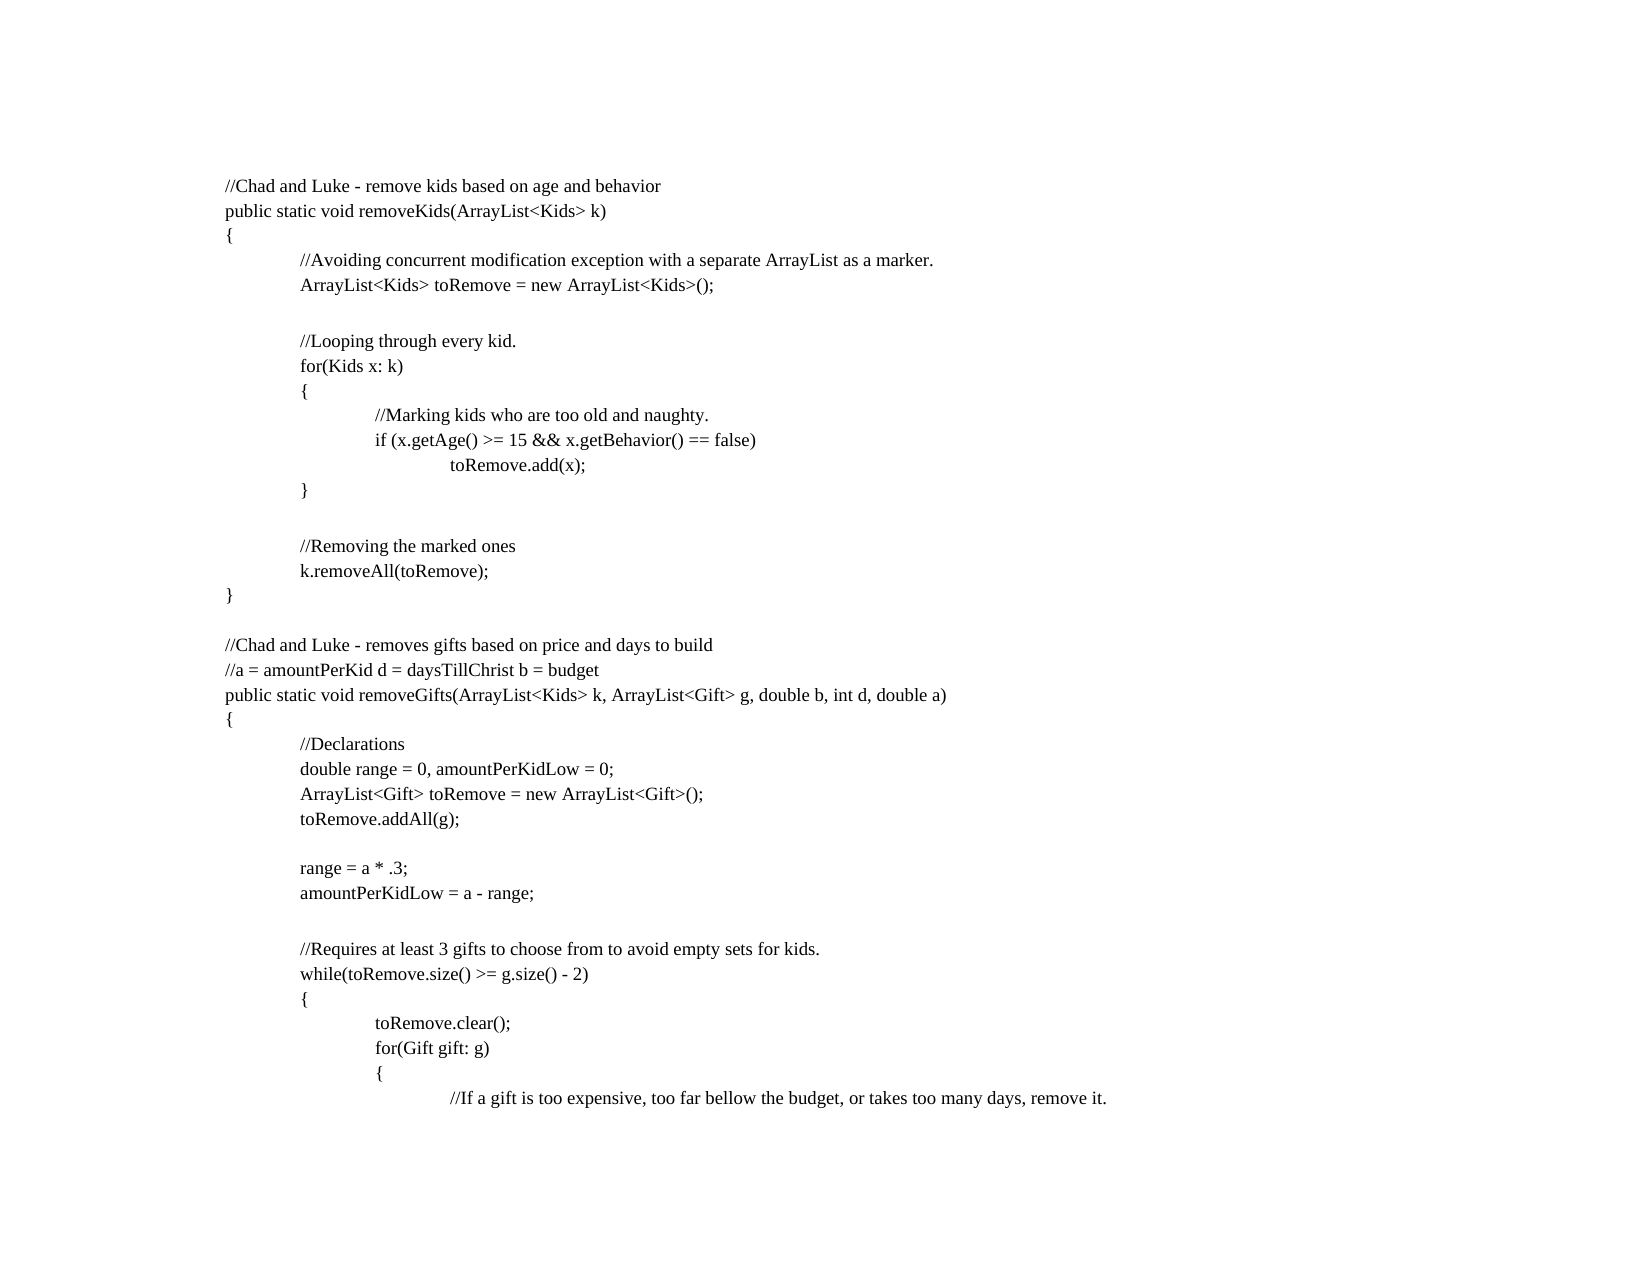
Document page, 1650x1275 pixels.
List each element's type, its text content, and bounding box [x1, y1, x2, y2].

text ArrayList<Gift> toRemove = new ArrayList<Gift>(); [150, 783, 1500, 804]
text ArrayList<Kids> toRemove = new ArrayList<Kids>(); [150, 274, 1500, 296]
text //Requires at least 3 gifts to choose from to avoid empty sets for kids. [150, 938, 1500, 959]
text toRemove.clear(); [150, 1012, 1500, 1034]
text if (x.getAge() >= 15 && x.getBehavior() == false) [150, 429, 1500, 451]
text { [150, 987, 1500, 1009]
text //a = amountPerKid d = daysTillChrist b = budget [150, 659, 1500, 680]
text //Removing the marked ones [150, 535, 1500, 556]
text { [150, 708, 1500, 730]
text toRemove.addAll(g); [150, 807, 1500, 829]
text //Marking kids who are too old and naughty. [150, 404, 1500, 426]
text { [150, 224, 1500, 246]
text //Avoiding concurrent modification exception with a separate ArrayList as a marker. [150, 249, 1500, 271]
text //Chad and Luke - remove kids based on age and behavior [150, 175, 1500, 196]
text { [150, 1062, 1500, 1083]
text toRemove.add(x); [150, 454, 1500, 476]
text double range = 0, amountPerKidLow = 0; [150, 758, 1500, 779]
text range = a * .3; [150, 857, 1500, 879]
text //Declarations [150, 733, 1500, 755]
text } [150, 584, 1500, 606]
text for(Gift gift: g) [150, 1037, 1500, 1059]
text //Looping through every kid. [150, 330, 1500, 352]
text amountPerKidLow = a - range; [150, 882, 1500, 903]
text //If a gift is too expensive, too far bellow the budget, or takes too many days, remove it. [150, 1087, 1500, 1108]
text //Chad and Luke - removes gifts based on price and days to build [150, 634, 1500, 656]
text while(toRemove.size() >= g.size() - 2) [150, 963, 1500, 984]
text k.removeAll(toRemove); [150, 559, 1500, 581]
text public static void removeGifts(ArrayList<Kids> k, ArrayList<Gift> g, double b, int d, double a) [150, 683, 1500, 705]
text public static void removeKids(ArrayList<Kids> k) [150, 199, 1500, 221]
text for(Kids x: k) [150, 355, 1500, 376]
text { [150, 379, 1500, 401]
text } [150, 479, 1500, 500]
